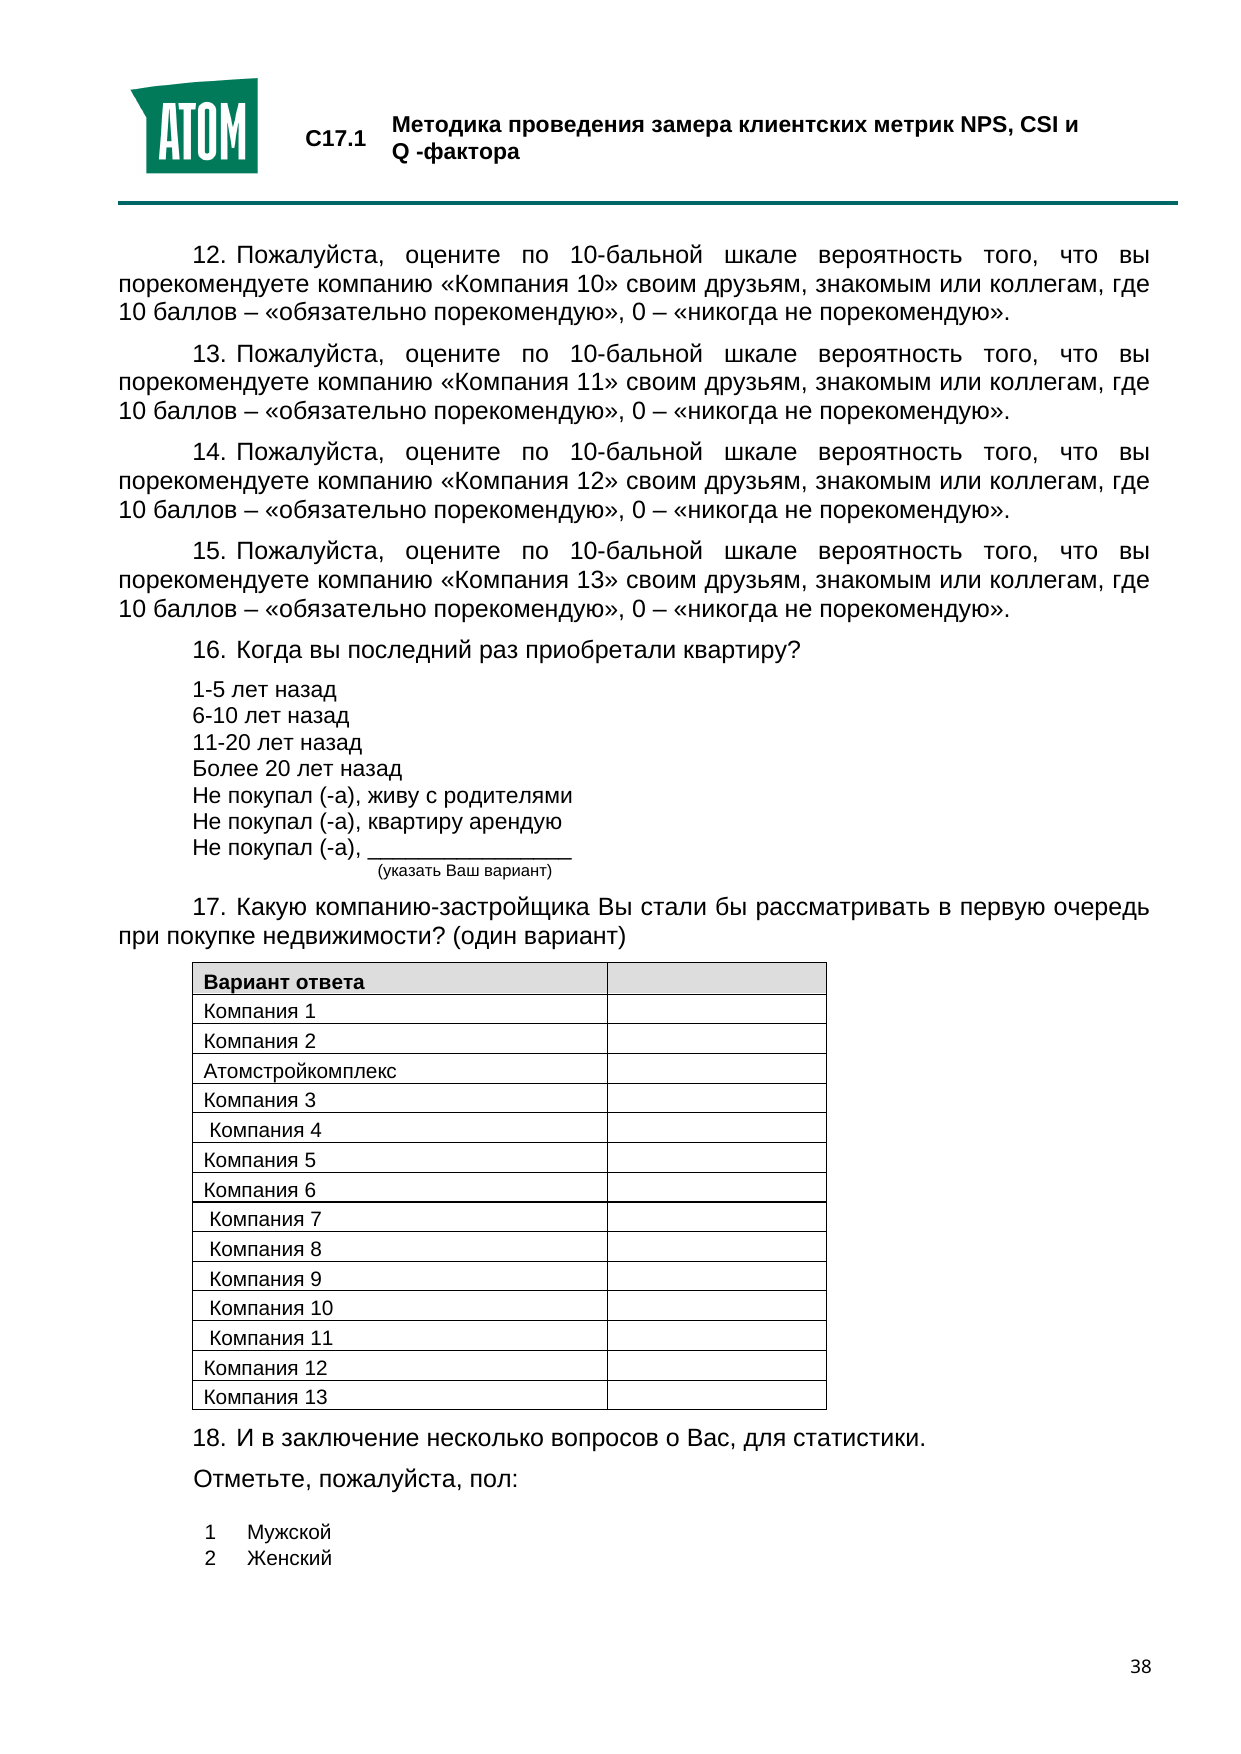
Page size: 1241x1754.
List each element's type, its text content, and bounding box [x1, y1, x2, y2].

table_cell [608, 1173, 826, 1201]
list Пожалуйста, оцените по 10-бальной шкале вероятность того, что вы порекомендуете компанию «Компания 11» своим друзьям, знакомым или коллегам, где 10 баллов – «обязательно порекомендую», 0 – «никогда не порекомендую». [118, 339, 1152, 425]
list Пожалуйста, оцените по 10-бальной шкале вероятность того, что вы порекомендуете компанию «Компания 12» своим друзьям, знакомым или коллегам, где 10 баллов – «обязательно порекомендую», 0 – «никогда не порекомендую». [118, 437, 1152, 524]
table_cell Компания 6 [193, 1173, 607, 1201]
table_cell Женский [236, 1546, 516, 1572]
table_cell Компания 7 [193, 1203, 607, 1231]
text 1-5 лет назад [118, 676, 1152, 702]
list Какую компанию-застройщика Вы стали бы рассматривать в первую очередь при покупке недвижимости? (один вариант) [118, 892, 1152, 950]
table_cell Компания 11 [193, 1321, 607, 1350]
table_cell [608, 1084, 826, 1112]
list И в заключение несколько вопросов о Вас, для статистики. [118, 1423, 1152, 1451]
list Пожалуйста, оцените по 10-бальной шкале вероятность того, что вы порекомендуете компанию «Компания 10» своим друзьям, знакомым или коллегам, где 10 баллов – «обязательно порекомендую», 0 – «никогда не порекомендую». [118, 240, 1152, 326]
table_cell Компания 8 [193, 1232, 607, 1261]
table_cell [608, 1024, 826, 1053]
table_cell Компания 5 [193, 1143, 607, 1172]
table_cell [608, 995, 826, 1023]
table_cell [608, 1203, 826, 1231]
text Не покупал (-а), квартиру арендую [118, 808, 1152, 834]
list Отметьте, пожалуйста, пол: [193, 1464, 1152, 1493]
table_cell 2 [193, 1546, 236, 1572]
table_header Мужской [236, 1520, 516, 1546]
text 11-20 лет назад [118, 729, 1152, 755]
table_cell [608, 1232, 826, 1261]
table_header [608, 963, 826, 993]
table_cell [608, 1351, 826, 1379]
table_cell Компания 4 [193, 1113, 607, 1142]
table_cell [608, 1262, 826, 1290]
table_cell [608, 1321, 826, 1350]
table_header Вариант ответа [193, 963, 607, 993]
list Когда вы последний раз приобретали квартиру? [118, 635, 1152, 664]
table_cell [608, 1143, 826, 1172]
table_cell [608, 1054, 826, 1083]
text Более 20 лет назад [118, 755, 1152, 782]
table_cell [608, 1291, 826, 1320]
picture [129, 75, 261, 176]
table_cell Компания 2 [193, 1024, 607, 1053]
text Не покупал (-а), ________________ [118, 834, 1152, 861]
table_header 1 [193, 1520, 236, 1546]
list Пожалуйста, оцените по 10-бальной шкале вероятность того, что вы порекомендуете компанию «Компания 13» своим друзьям, знакомым или коллегам, где 10 баллов – «обязательно порекомендую», 0 – «никогда не порекомендую». [118, 536, 1152, 622]
table_cell Компания 9 [193, 1262, 607, 1290]
table_cell Компания 10 [193, 1291, 607, 1320]
table_cell [608, 1381, 826, 1409]
table_cell Компания 13 [193, 1381, 607, 1409]
text Не покупал (-а), живу с родителями [118, 782, 1152, 808]
table_cell Атомстройкомплекс [193, 1054, 607, 1083]
table_cell [608, 1113, 826, 1142]
text 6-10 лет назад [118, 702, 1152, 729]
table_cell Компания 12 [193, 1351, 607, 1379]
table_cell Компания 3 [193, 1084, 607, 1112]
text (указать Ваш вариант) [118, 861, 1152, 880]
table_cell Компания 1 [193, 995, 607, 1023]
